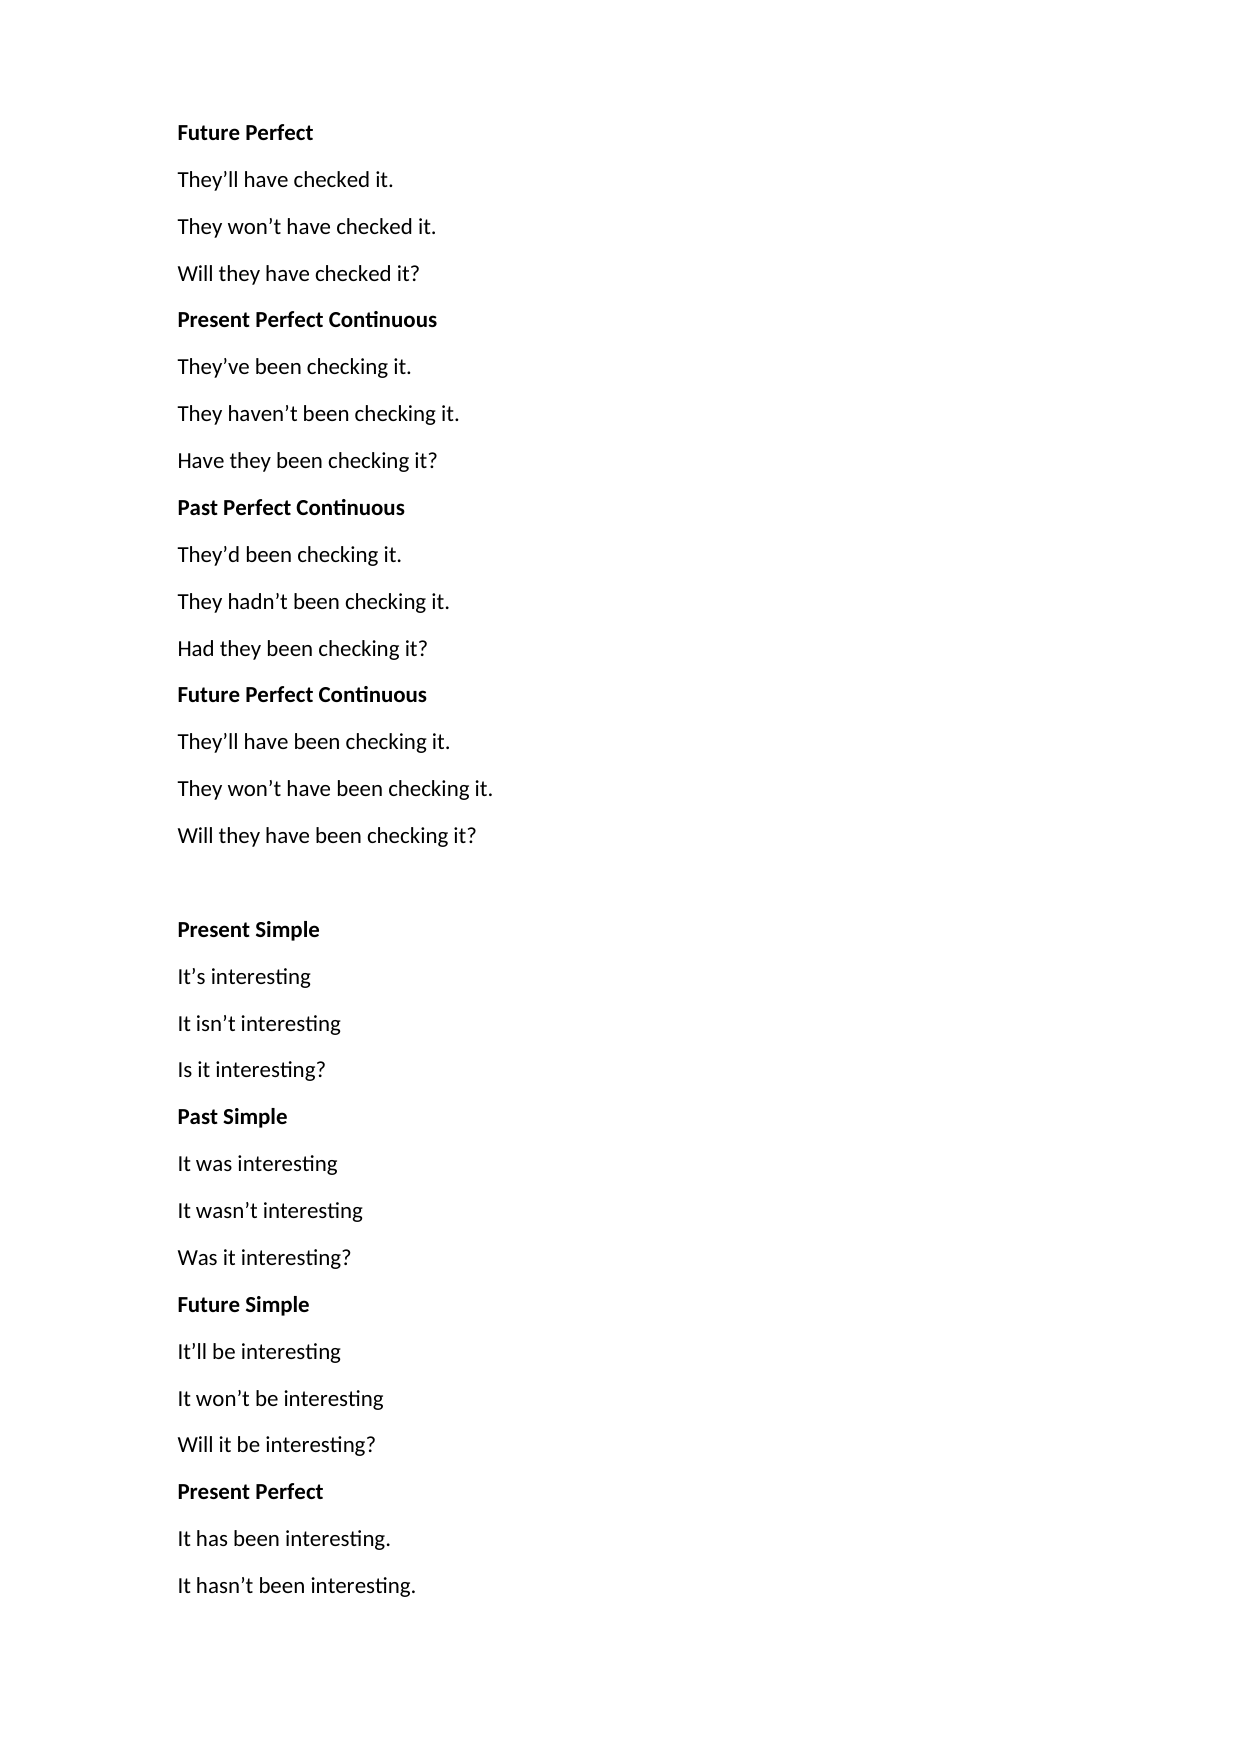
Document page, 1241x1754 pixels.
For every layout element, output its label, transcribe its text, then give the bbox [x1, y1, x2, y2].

text Future Simple [177, 1290, 1152, 1318]
text They’ll have been checking it. [177, 727, 1152, 756]
text They’d been checking it. [177, 540, 1152, 568]
text They haven’t been checking it. [177, 399, 1152, 427]
text Future Perfect [177, 118, 1152, 146]
text It was interesting [177, 1149, 1152, 1177]
text Will they have been checking it? [177, 821, 1152, 849]
text Will it be interesting? [177, 1431, 1152, 1459]
text They’ve been checking it. [177, 352, 1152, 381]
text Had they been checking it? [177, 634, 1152, 662]
text It hasn’t been interesting. [177, 1571, 1152, 1599]
text They’ll have checked it. [177, 165, 1152, 193]
text They won’t have checked it. [177, 212, 1152, 240]
text Future Perfect Continuous [177, 681, 1152, 709]
text Have they been checking it? [177, 446, 1152, 474]
text They won’t have been checking it. [177, 774, 1152, 802]
text Was it interesting? [177, 1243, 1152, 1271]
text Present Simple [177, 915, 1152, 943]
text It has been interesting. [177, 1524, 1152, 1552]
text It’ll be interesting [177, 1337, 1152, 1365]
text It wasn’t interesting [177, 1196, 1152, 1224]
text It’s interesting [177, 962, 1152, 990]
text Past Simple [177, 1102, 1152, 1131]
text Is it interesting? [177, 1056, 1152, 1084]
text Will they have checked it? [177, 259, 1152, 287]
text Present Perfect [177, 1477, 1152, 1506]
text It isn’t interesting [177, 1009, 1152, 1037]
text It won’t be interesting [177, 1384, 1152, 1412]
text Present Perfect Continuous [177, 306, 1152, 334]
text Past Perfect Continuous [177, 493, 1152, 521]
text They hadn’t been checking it. [177, 587, 1152, 615]
